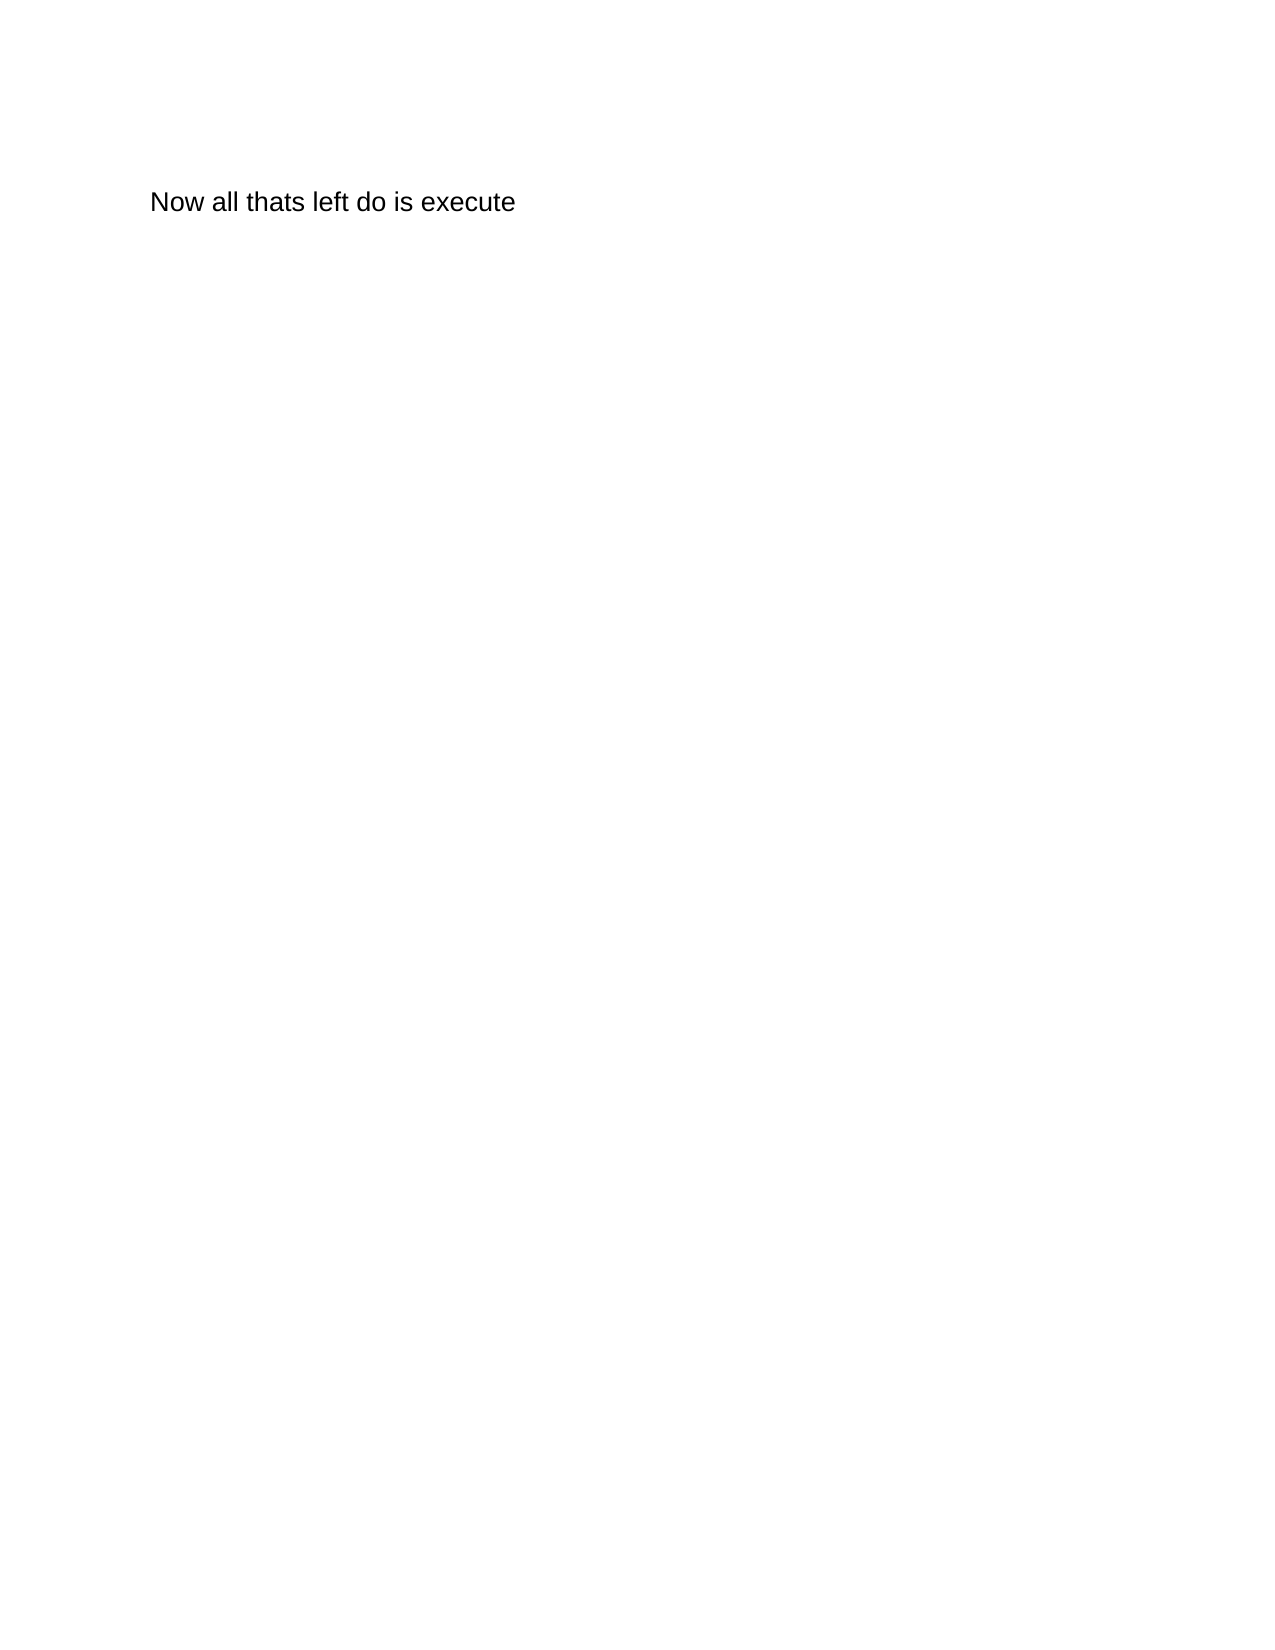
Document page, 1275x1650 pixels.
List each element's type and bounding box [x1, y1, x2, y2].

text [150, 150, 1125, 217]
